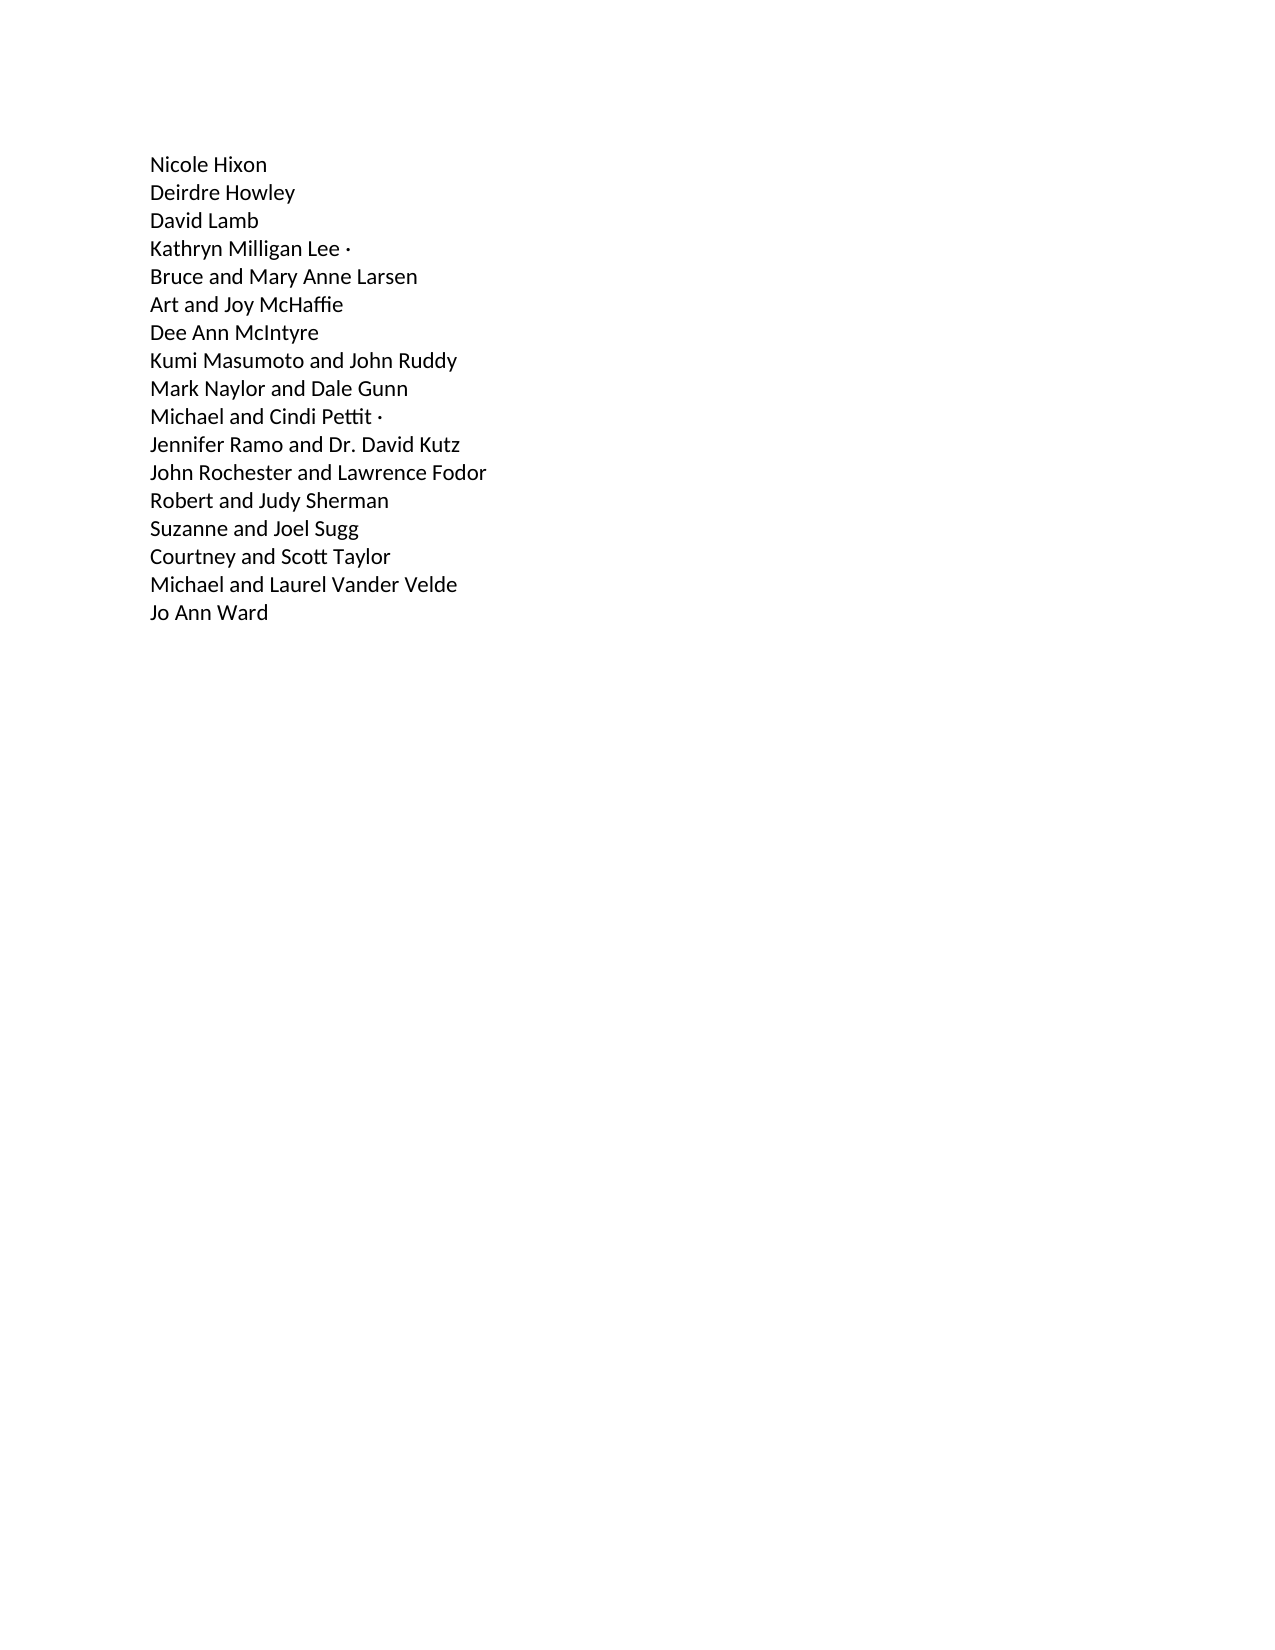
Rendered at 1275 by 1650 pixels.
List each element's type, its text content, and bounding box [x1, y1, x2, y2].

text Dee Ann McIntyre [150, 318, 1125, 346]
text Deirdre Howley [150, 178, 1125, 206]
text Courtney and Scott Taylor [150, 542, 1125, 570]
text Nicole Hixon [150, 150, 1125, 178]
text Bruce and Mary Anne Larsen [150, 262, 1125, 290]
text Michael and Laurel Vander Velde [150, 570, 1125, 598]
text Robert and Judy Sherman [150, 486, 1125, 514]
text Mark Naylor and Dale Gunn [150, 374, 1125, 402]
text John Rochester and Lawrence Fodor [150, 458, 1125, 486]
text Jo Ann Ward [150, 598, 1125, 626]
text Art and Joy McHaffie [150, 290, 1125, 318]
text Jennifer Ramo and Dr. David Kutz [150, 430, 1125, 458]
text Kumi Masumoto and John Ruddy [150, 346, 1125, 374]
text Michael and Cindi Pettit · [150, 402, 1125, 430]
text David Lamb [150, 206, 1125, 234]
text Kathryn Milligan Lee · [150, 234, 1125, 262]
text Suzanne and Joel Sugg [150, 514, 1125, 542]
